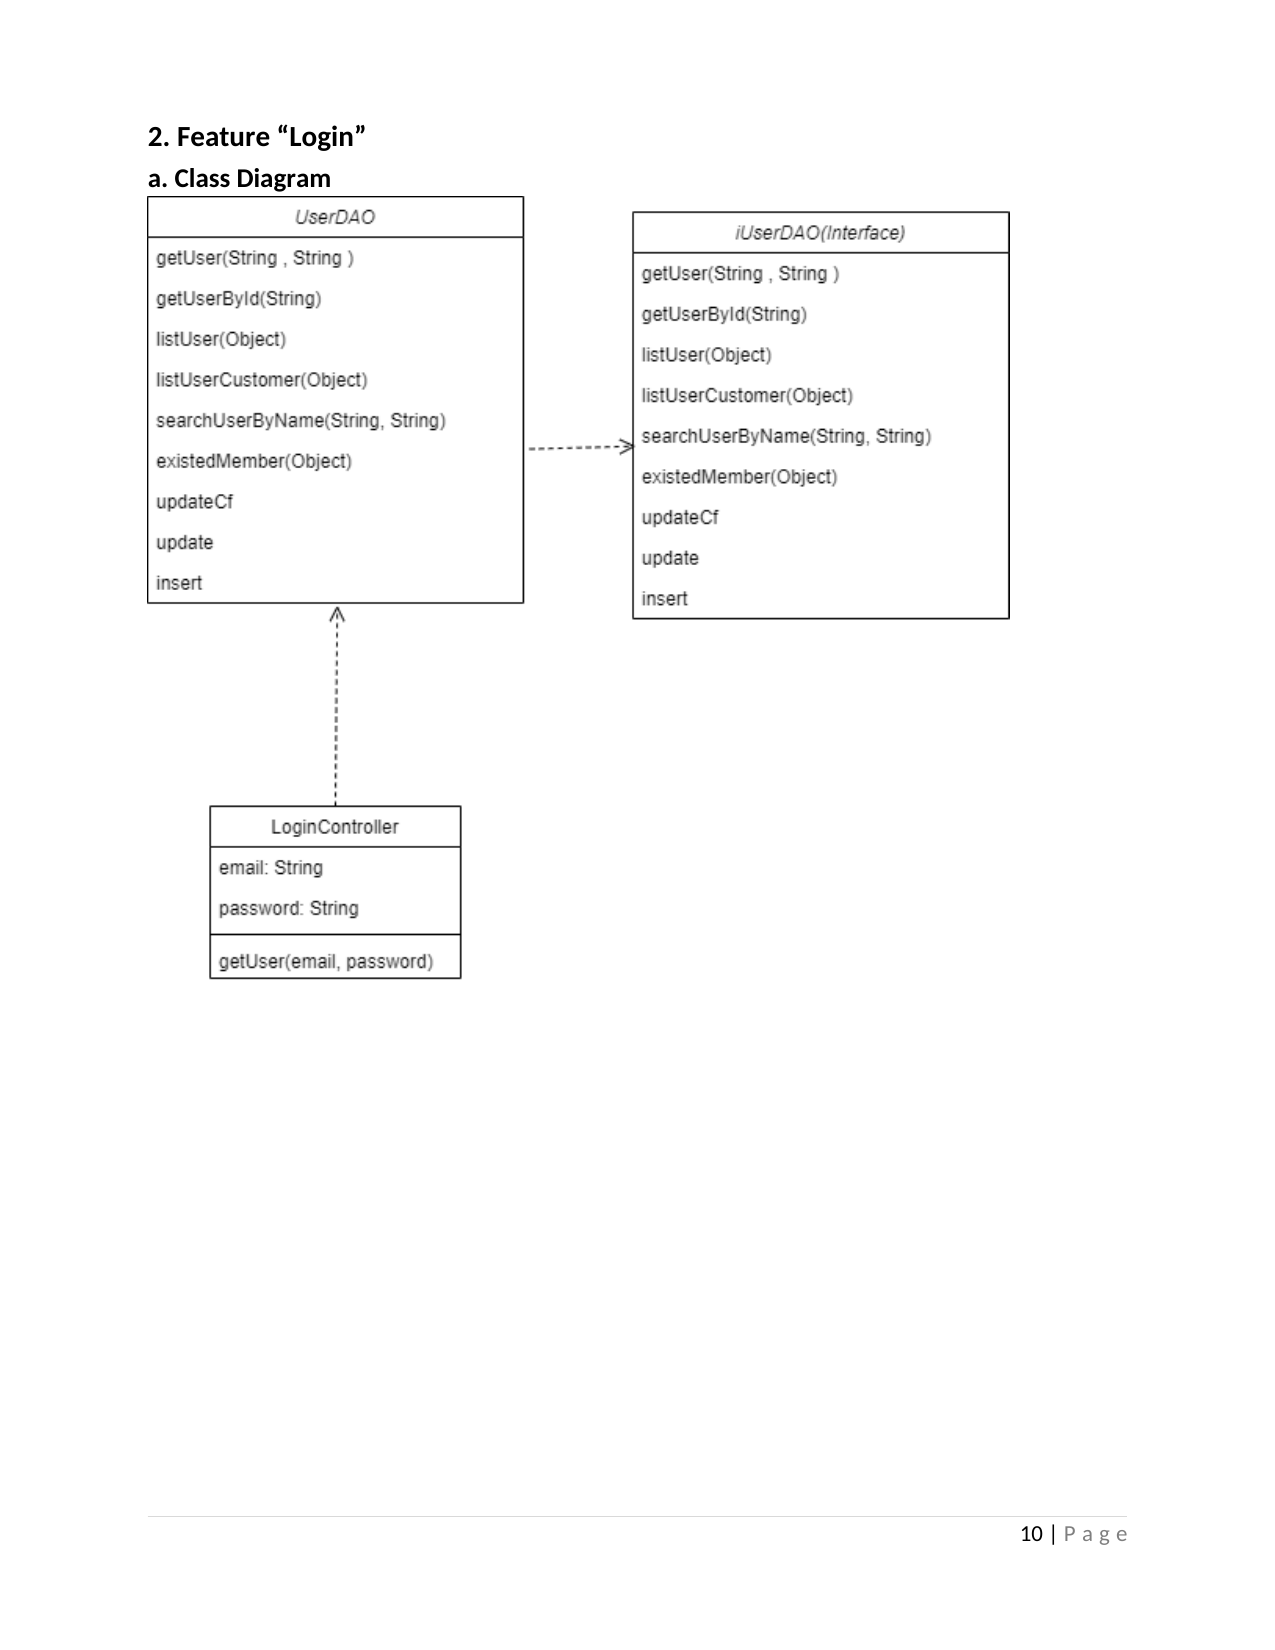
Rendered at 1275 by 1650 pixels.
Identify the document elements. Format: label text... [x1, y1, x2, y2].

subtitle 2. Feature “Login” [148, 118, 1127, 154]
subtitle a. Class Diagram [148, 161, 1127, 194]
picture [147, 196, 1010, 984]
